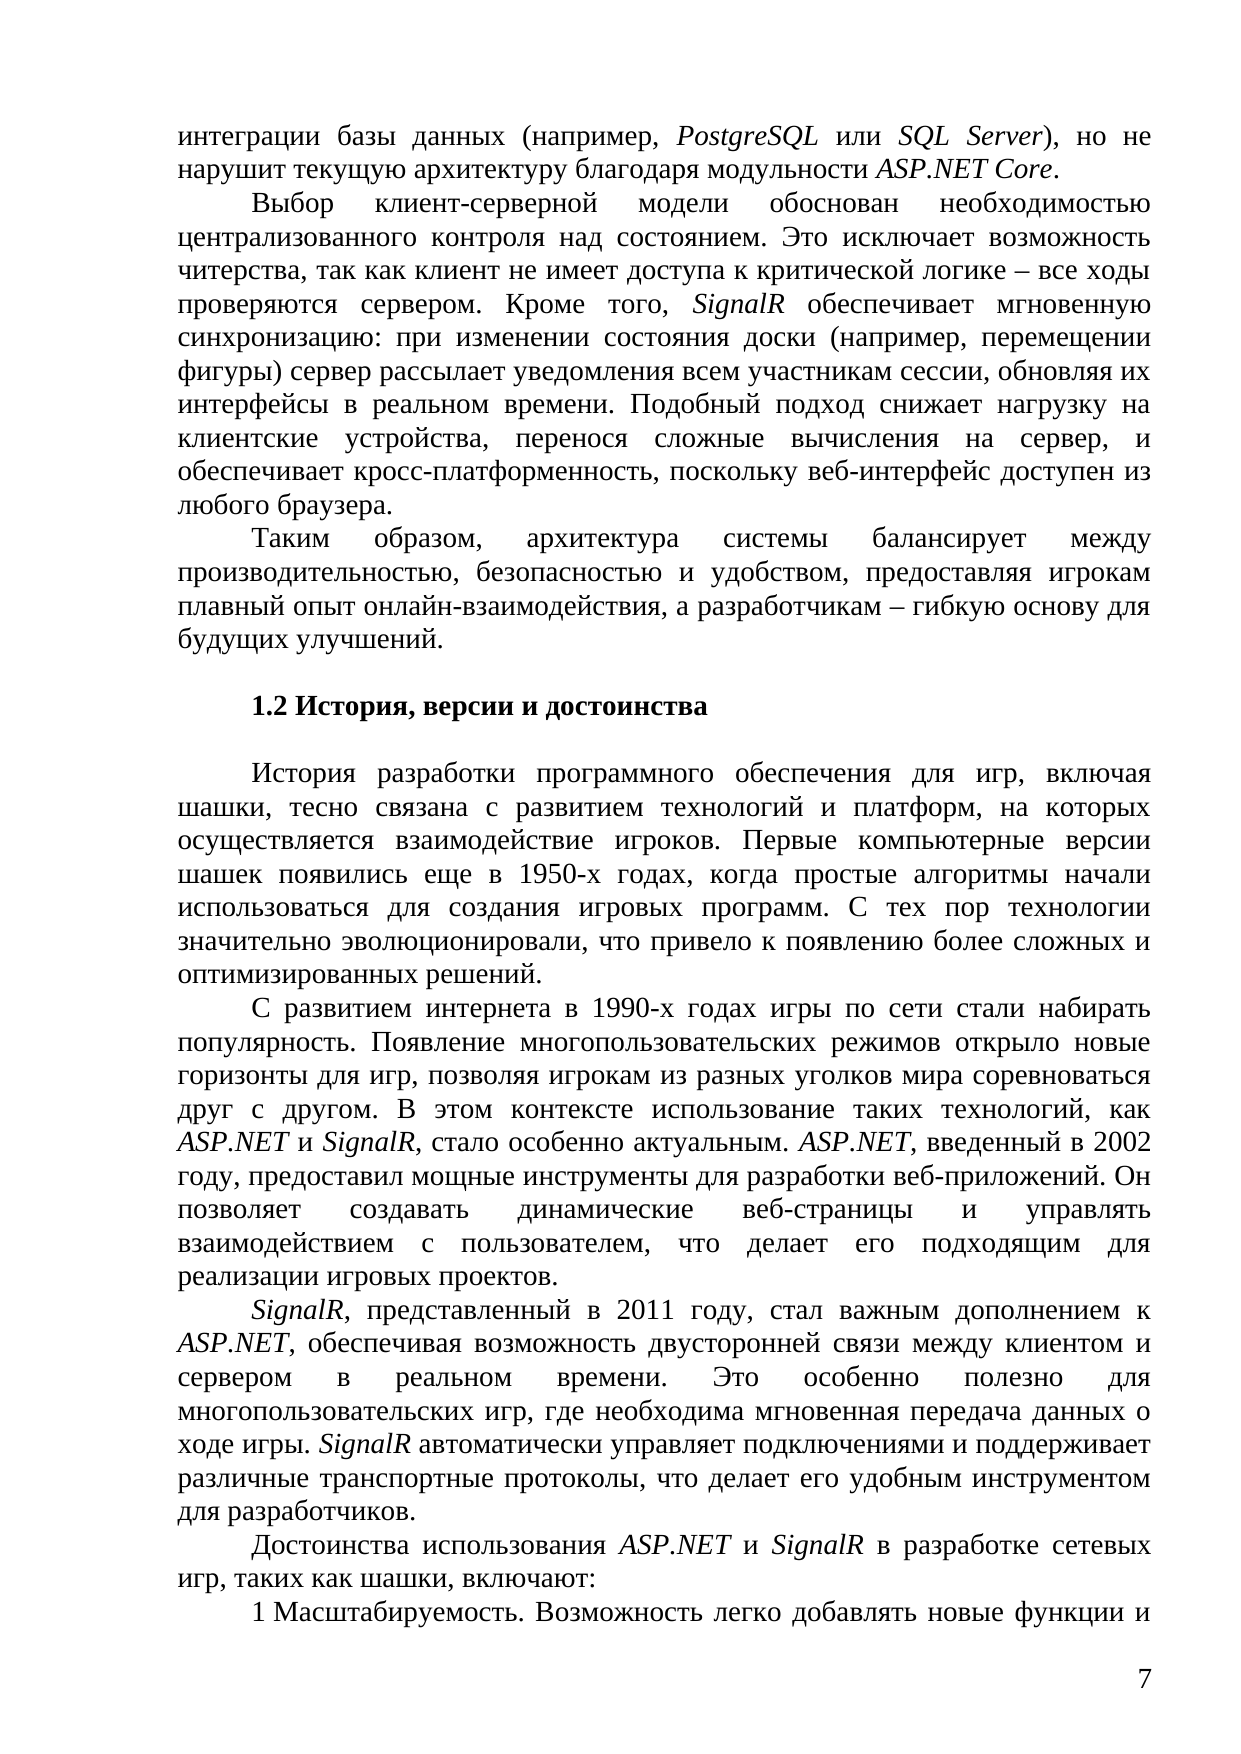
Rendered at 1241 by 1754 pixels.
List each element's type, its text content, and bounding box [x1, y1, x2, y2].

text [177, 118, 1152, 185]
text Достоинства использования ASP.NET и SignalR в разработке сетевых игр, таких как шашки, включают: [177, 1527, 1152, 1594]
text Выбор клиент-серверной модели обоснован необходимостью централизованного контроля над состоянием. Это исключает возможность читерства, так как клиент не имеет доступа к критической логике – все ходы проверяются сервером. Кроме того, SignalR обеспечивает мгновенную синхронизацию: при изменении состояния доски (например, перемещении фигуры) сервер рассылает уведомления всем участникам сессии, обновляя их интерфейсы в реальном времени. Подобный подход снижает нагрузку на клиентские устройства, перенося сложные вычисления на сервер, и обеспечивает кросс-платформенность, поскольку веб-интерфейс доступен из любого браузера. [177, 185, 1152, 521]
subtitle История, версии и достоинства [251, 688, 1152, 722]
text SignalR, представленный в 2011 году, стал важным дополнением к ASP.NET, обеспечивая возможность двусторонней связи между клиентом и сервером в реальном времени. Это особенно полезно для многопользовательских игр, где необходима мгновенная передача данных о ходе игры. SignalR автоматически управляет подключениями и поддерживает различные транспортные протоколы, что делает его удобным инструментом для разработчиков. [177, 1292, 1152, 1527]
text История разработки программного обеспечения для игр, включая шашки, тесно связана с развитием технологий и платформ, на которых осуществляется взаимодействие игроков. Первые компьютерные версии шашек появились еще в 1950-х годах, когда простые алгоритмы начали использоваться для создания игровых программ. С тех пор технологии значительно эволюционировали, что привело к появлению более сложных и оптимизированных решений. [177, 755, 1152, 990]
text Таким образом, архитектура системы балансирует между производительностью, безопасностью и удобством, предоставляя игрокам плавный опыт онлайн-взаимодействия, а разработчикам – гибкую основу для будущих улучшений. [177, 521, 1152, 655]
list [177, 1594, 1152, 1627]
text С развитием интернета в 1990-х годах игры по сети стали набирать популярность. Появление многопользовательских режимов открыло новые горизонты для игр, позволяя игрокам из разных уголков мира соревноваться друг с другом. В этом контексте использование таких технологий, как ASP.NET и SignalR, стало особенно актуальным. ASP.NET, введенный в 2002 году, предоставил мощные инструменты для разработки веб-приложений. Он позволяет создавать динамические веб-страницы и управлять взаимодействием с пользователем, что делает его подходящим для реализации игровых проектов. [177, 990, 1152, 1292]
